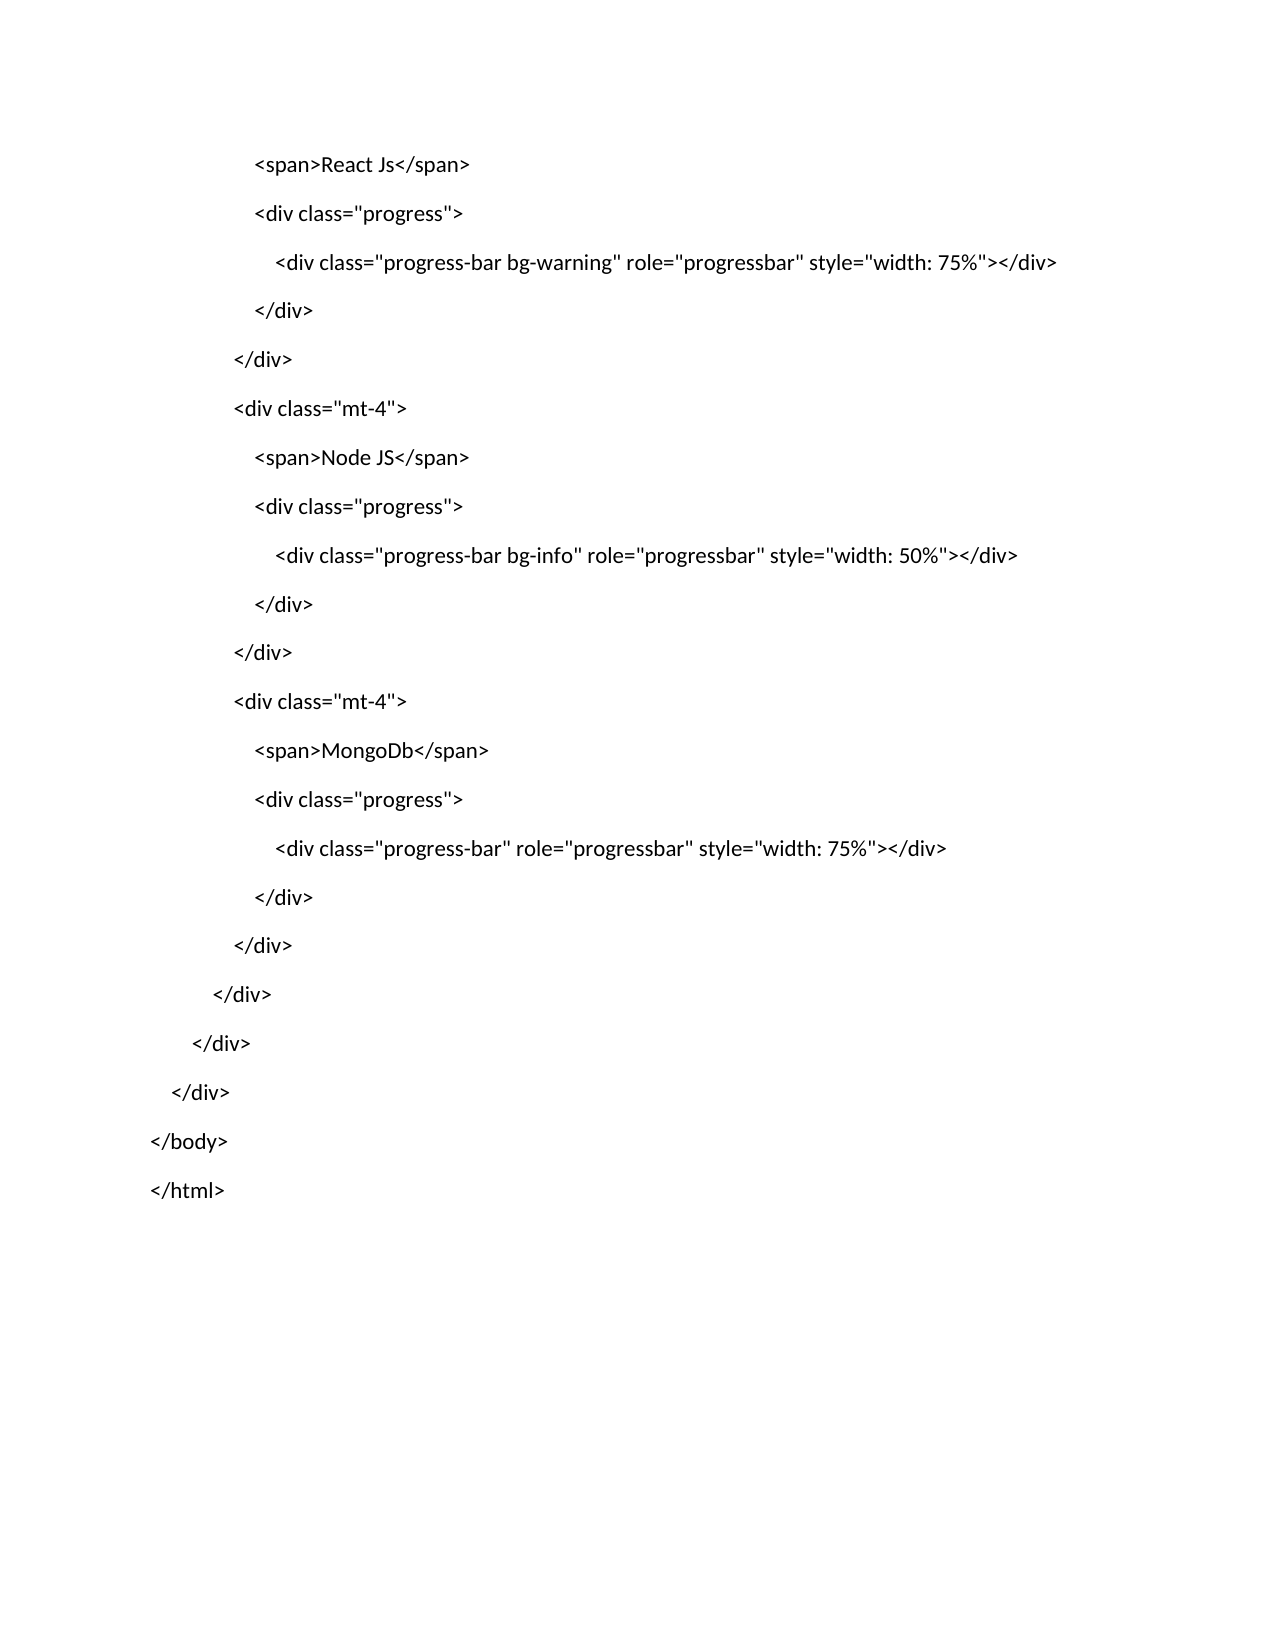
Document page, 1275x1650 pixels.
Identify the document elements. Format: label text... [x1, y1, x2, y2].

text <span>React Js</span> [150, 150, 1125, 178]
text </div> [150, 1078, 1125, 1106]
text <div class="progress-bar" role="progressbar" style="width: 75%"></div> [150, 834, 1125, 862]
text <div class="progress"> [150, 492, 1125, 520]
text </div> [150, 590, 1125, 618]
text <div class="mt-4"> [150, 687, 1125, 715]
text </div> [150, 981, 1125, 1008]
text <div class="mt-4"> [150, 394, 1125, 422]
text </div> [150, 638, 1125, 667]
text </div> [150, 1029, 1125, 1057]
text </div> [150, 883, 1125, 911]
text </html> [150, 1176, 1125, 1204]
text </div> [150, 345, 1125, 373]
text </body> [150, 1127, 1125, 1155]
text </div> [150, 932, 1125, 960]
text </div> [150, 297, 1125, 324]
text <span>MongoDb</span> [150, 736, 1125, 764]
text <div class="progress-bar bg-info" role="progressbar" style="width: 50%"></div> [150, 541, 1125, 569]
text <div class="progress"> [150, 199, 1125, 227]
text <span>Node JS</span> [150, 443, 1125, 471]
text <div class="progress-bar bg-warning" role="progressbar" style="width: 75%"></div> [150, 248, 1125, 276]
text <div class="progress"> [150, 785, 1125, 813]
